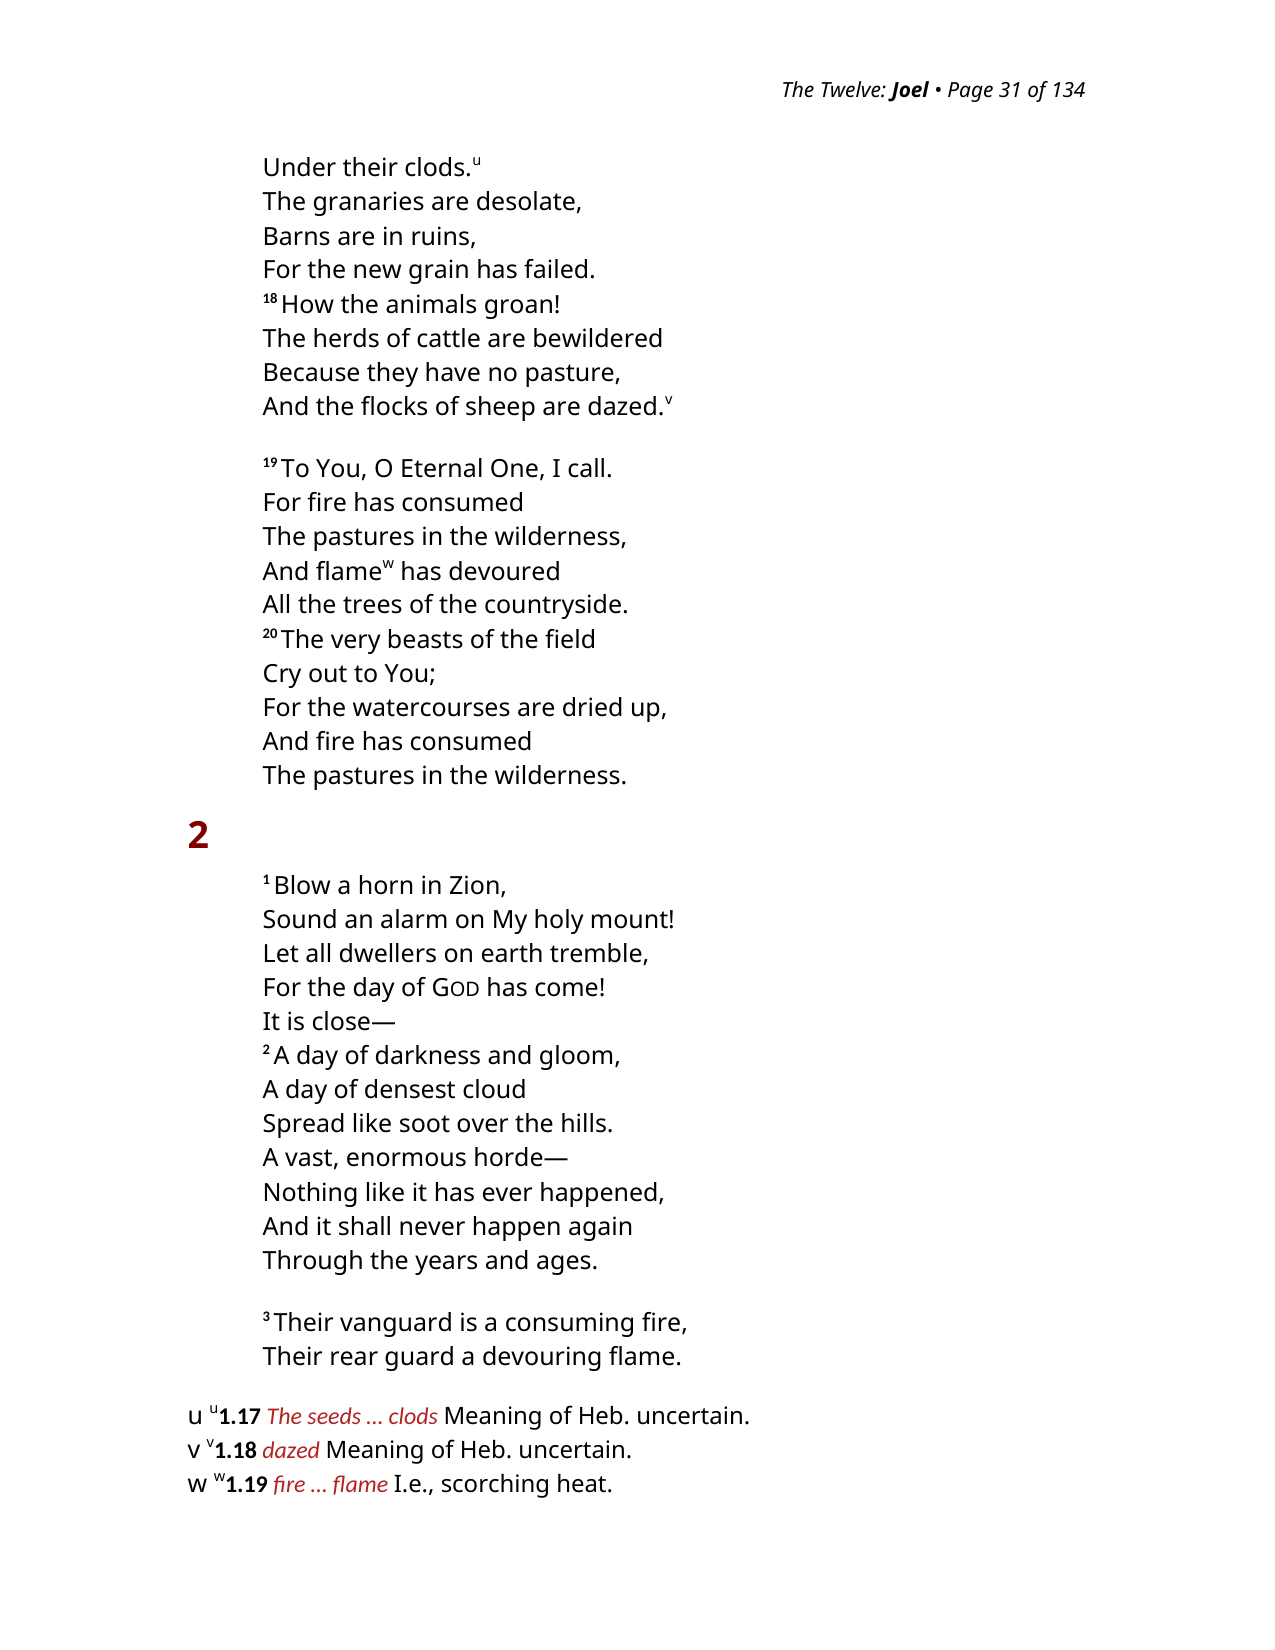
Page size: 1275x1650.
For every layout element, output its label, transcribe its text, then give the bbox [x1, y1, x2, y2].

text Barns are in ruins, [262, 218, 1087, 252]
text For fire has consumed [262, 485, 1087, 519]
text The granaries are desolate, [262, 184, 1087, 218]
text 2 [187, 808, 1087, 859]
text And it shall never happen again [262, 1208, 1087, 1242]
text 18 How the animals groan! [262, 286, 1087, 320]
text For the day of God has come! [262, 970, 1087, 1004]
text Under their clods.u [262, 150, 1087, 184]
text Spread like soot over the hills. [262, 1106, 1087, 1140]
text 20 The very beasts of the field [262, 621, 1087, 655]
text All the trees of the countryside. [262, 587, 1087, 621]
text Cry out to You; [262, 655, 1087, 689]
text For the watercourses are dried up, [262, 689, 1087, 723]
text The pastures in the wilderness, [262, 519, 1087, 553]
text The pastures in the wilderness. [262, 757, 1087, 792]
text The herds of cattle are bewildered [262, 320, 1087, 354]
text 19 To You, O Eternal One, I call. [262, 451, 1087, 485]
text For the new grain has failed. [262, 252, 1087, 286]
text Let all dwellers on earth tremble, [262, 936, 1087, 970]
text Through the years and ages. [262, 1242, 1087, 1276]
text Sound an alarm on My holy mount! [262, 902, 1087, 936]
text A day of densest cloud [262, 1072, 1087, 1106]
text And fire has consumed [262, 723, 1087, 757]
text It is close— [262, 1004, 1087, 1038]
text Their rear guard a devouring flame. [262, 1339, 1087, 1373]
text A vast, enormous horde— [262, 1140, 1087, 1174]
text 1 Blow a horn in Zion, [262, 868, 1087, 902]
text Nothing like it has ever happened, [262, 1174, 1087, 1208]
text And flamew has devoured [262, 553, 1087, 587]
text Because they have no pasture, [262, 354, 1087, 388]
text 3 Their vanguard is a consuming fire, [262, 1305, 1087, 1339]
text And the flocks of sheep are dazed.v [262, 388, 1087, 422]
text 2 A day of darkness and gloom, [262, 1038, 1087, 1072]
